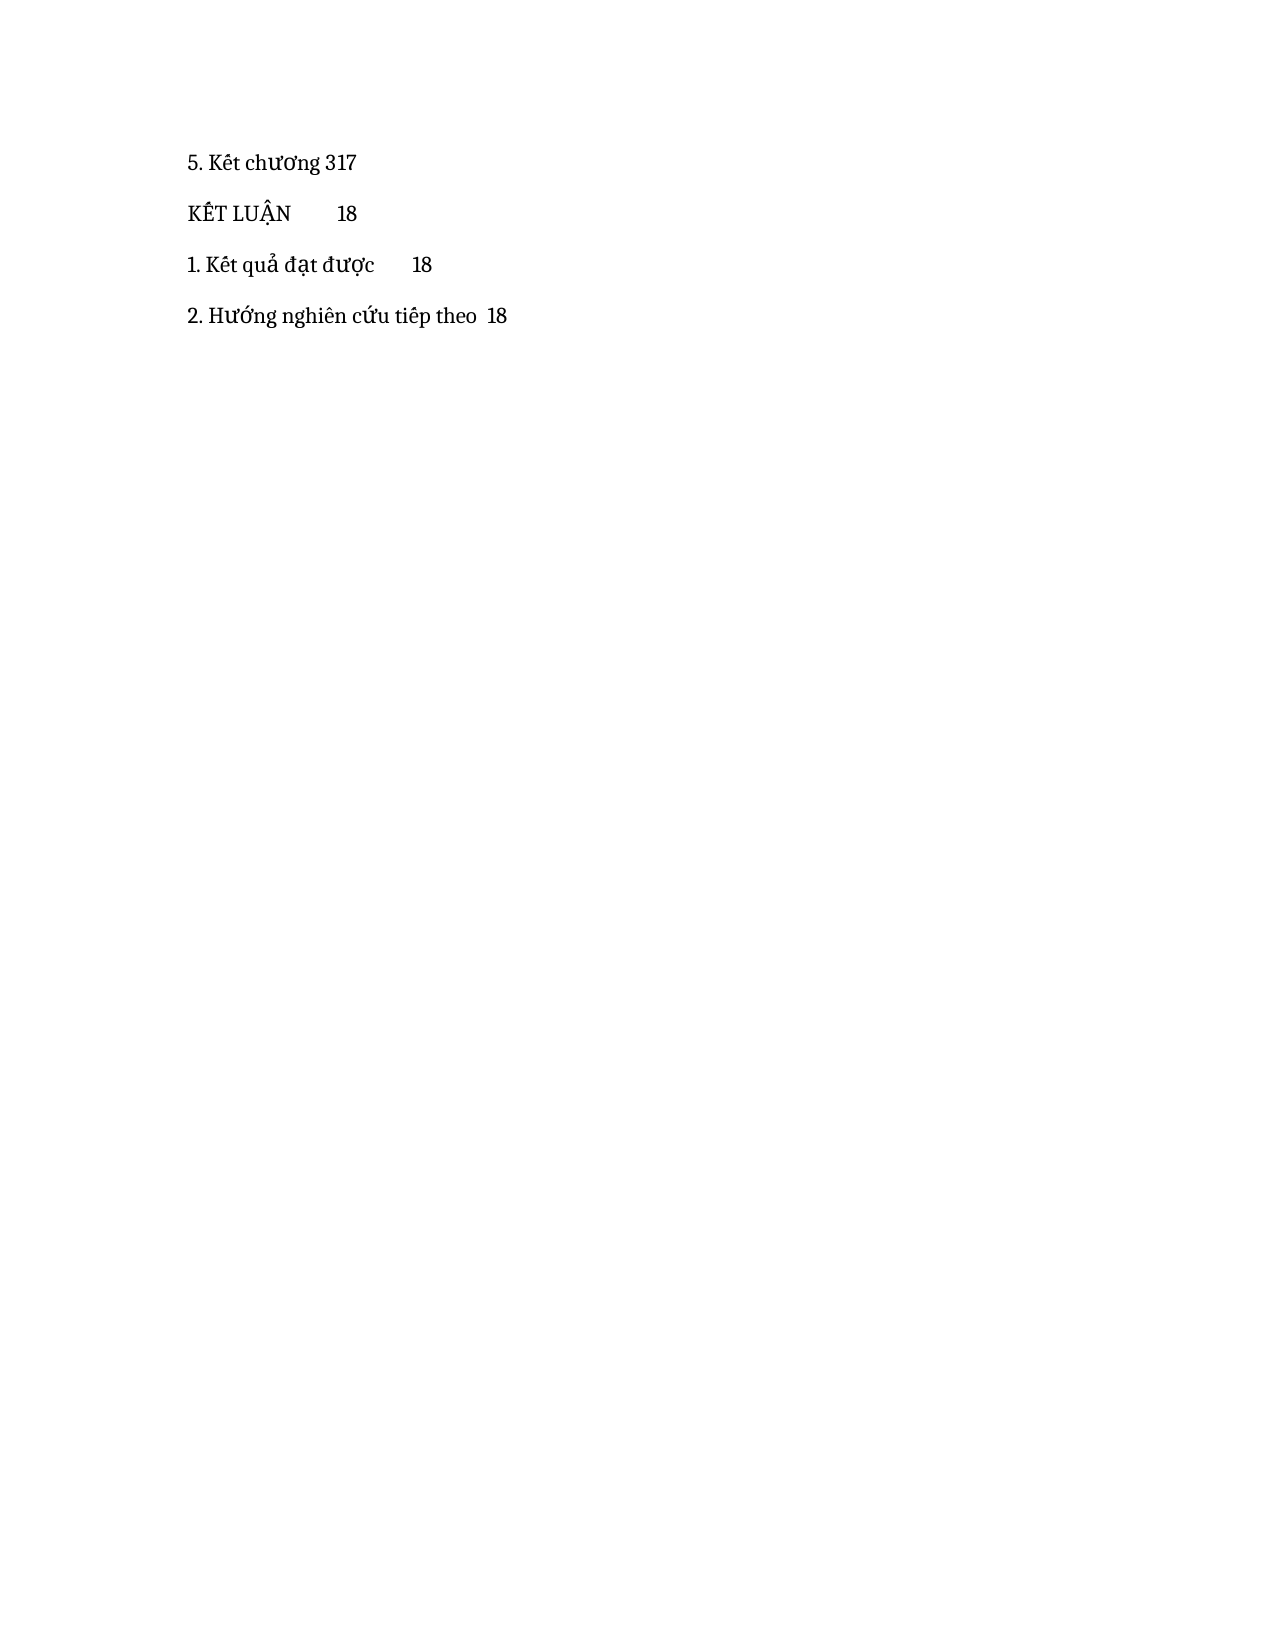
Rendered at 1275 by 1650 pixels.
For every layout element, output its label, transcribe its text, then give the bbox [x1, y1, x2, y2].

text KẾT LUẬN 18 [187, 201, 1087, 227]
text 1. Kết quả đạt được 18 [187, 252, 1087, 278]
text 2. Hướng nghiên cứu tiếp theo 18 [187, 303, 1087, 329]
text 5. Kết chương 3 17 [187, 150, 1087, 176]
